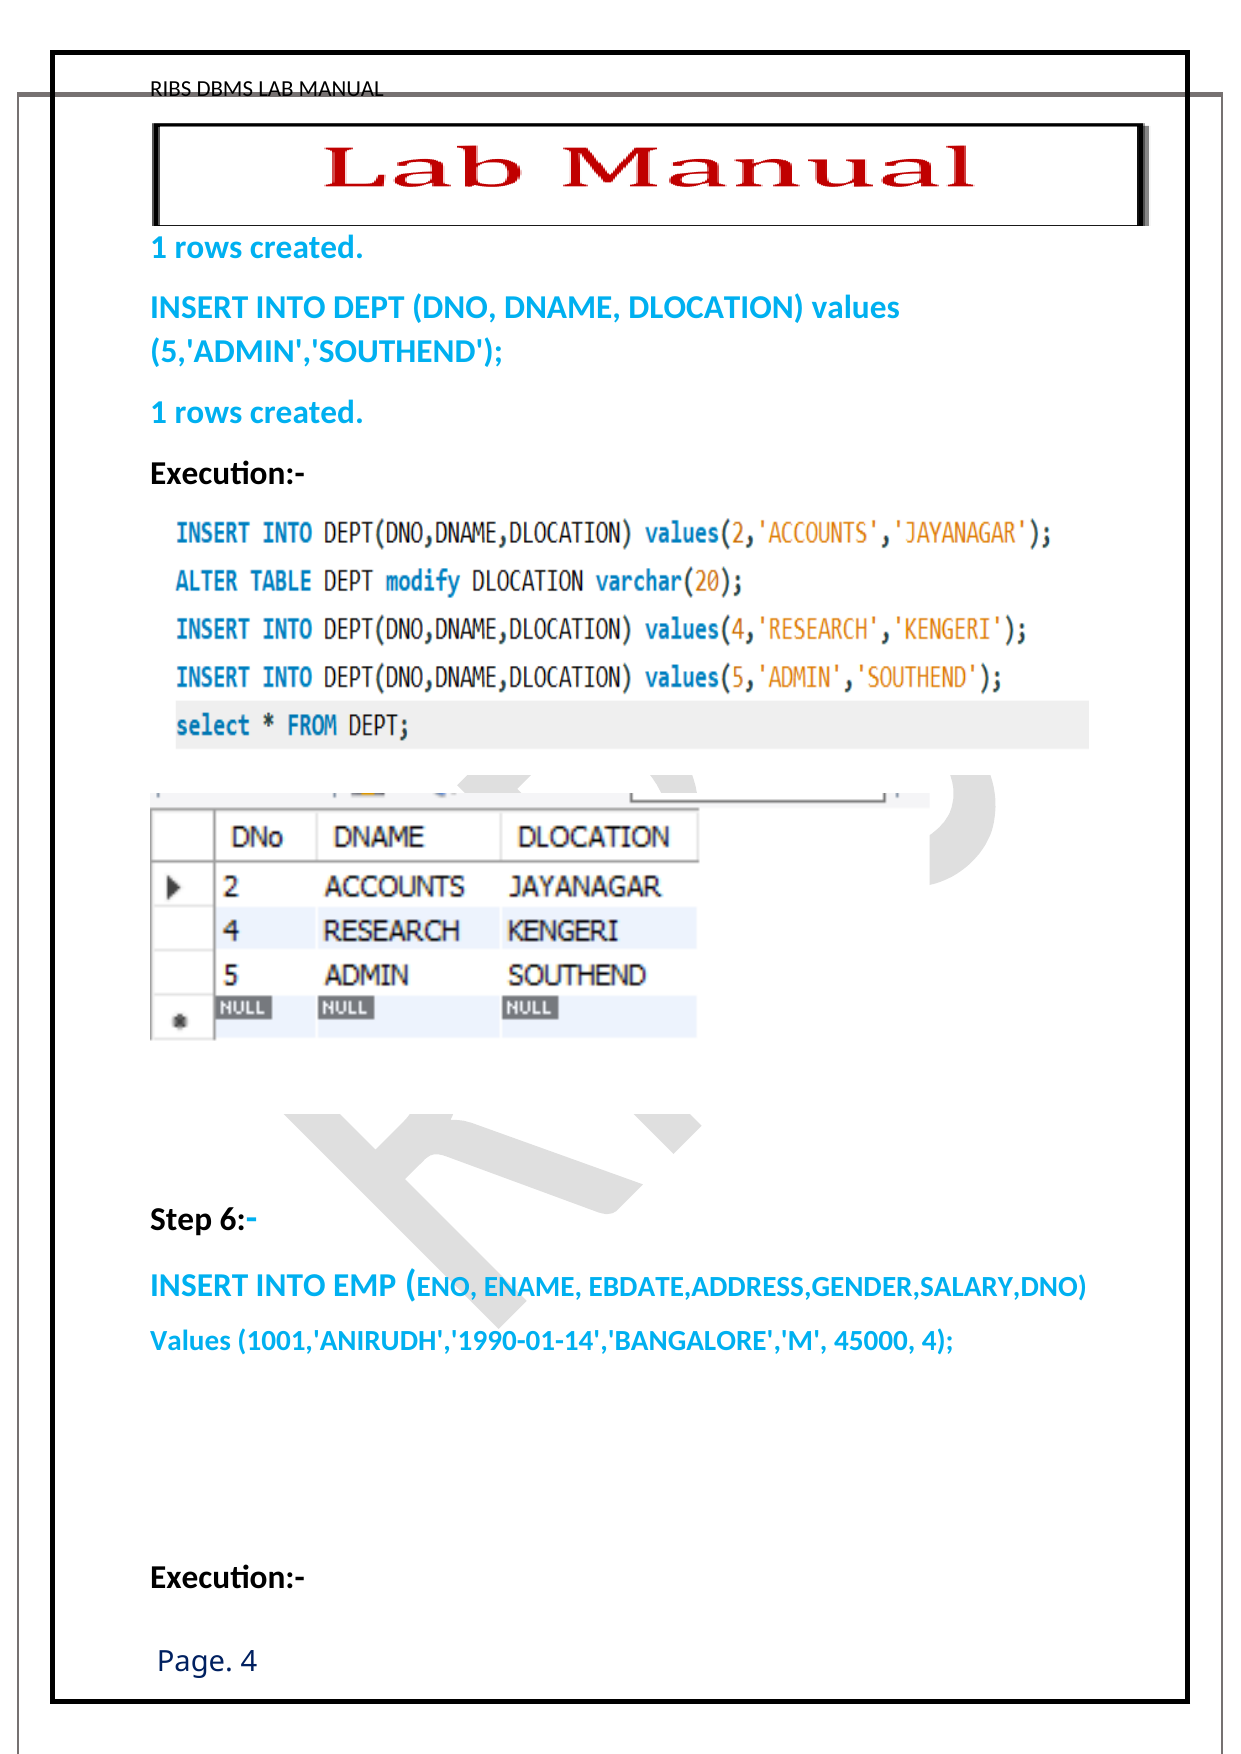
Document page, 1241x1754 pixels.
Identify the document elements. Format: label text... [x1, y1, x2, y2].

picture [150, 512, 1089, 775]
text 1 rows created. [150, 391, 1090, 432]
picture [150, 793, 930, 1114]
text INSERT INTO EMP (ENO, ENAME, EBDATE,ADDRESS,GENDER,SALARY,DNO) [150, 1259, 1090, 1305]
text Step 6:- [150, 1193, 1090, 1239]
picture [150, 121, 1154, 226]
text Values (1001,'ANIRUDH','1990-01-14','BANGALORE','M', 45000, 4); [150, 1322, 1090, 1358]
text Execution:- [150, 452, 1090, 492]
text INSERT INTO DEPT (DNO, DNAME, DLOCATION) values (5,'ADMIN','SOUTHEND'); [150, 286, 1090, 371]
text Execution:- [150, 1556, 1090, 1597]
text 1 rows created. [150, 226, 1090, 267]
